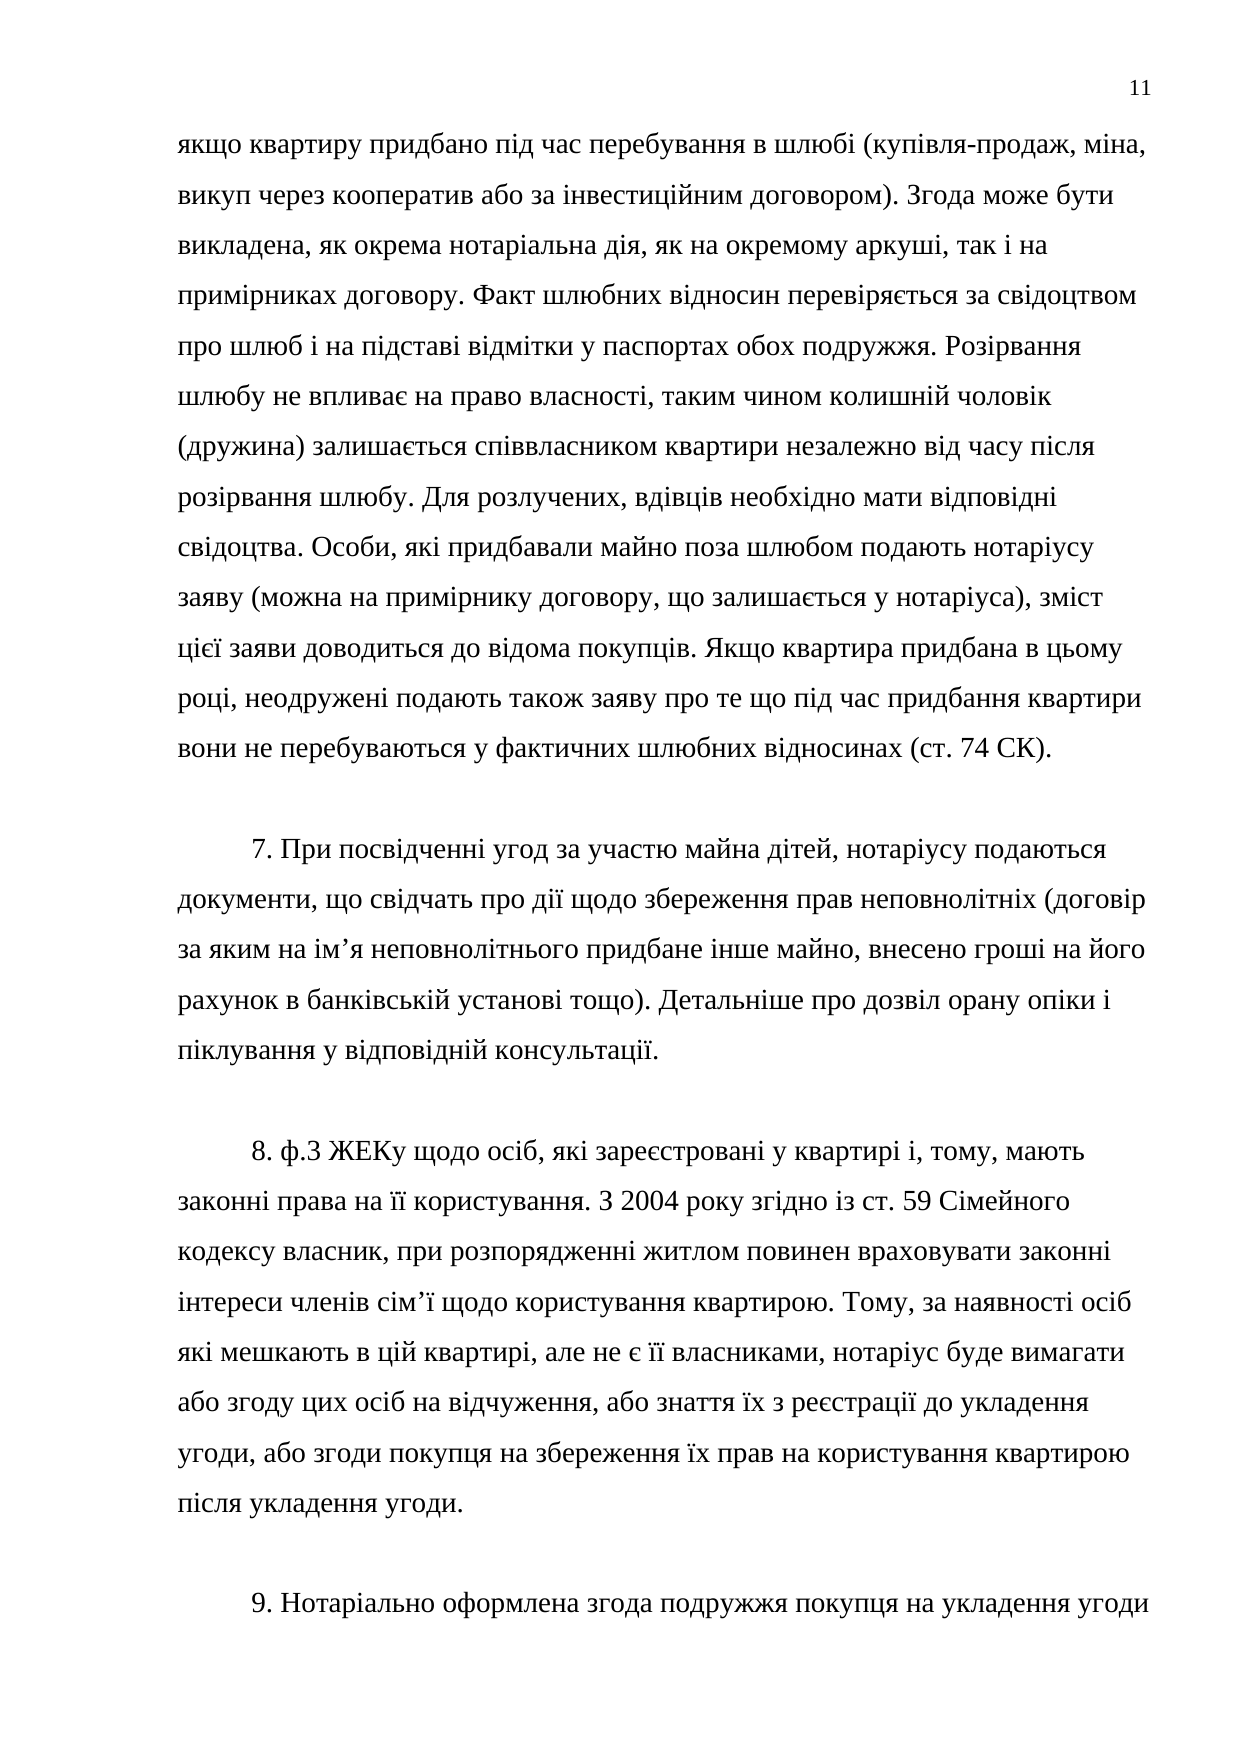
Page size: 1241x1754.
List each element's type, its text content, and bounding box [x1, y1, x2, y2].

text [177, 1586, 1152, 1619]
text 7. При посвідченні угод за участю майна дітей, нотаріусу подаються документи, що свідчать про дії щодо збереження прав неповнолітніх (договір за яким на ім’я неповнолітнього придбане інше майно, внесено гроші на його рахунок в банківській установі тощо). Детальніше про дозвіл орану опіки і піклування у відповідній консультації. [177, 831, 1152, 1066]
text 8. ф.3 ЖЕКу щодо осіб, які зареєстровані у квартирі і, тому, мають законні права на її користування. З 2004 року згідно із ст. 59 Сімейного кодексу власник, при розпорядженні житлом повинен враховувати законні інтереси членів сім’ї щодо користування квартирою. Тому, за наявності осіб які мешкають в цій квартирі, але не є її власниками, нотаріус буде вимагати або згоду цих осіб на відчуження, або знаття їх з реєстрації до укладення угоди, або згоди покупця на збереження їх прав на користування квартирою після укладення угоди. [177, 1133, 1152, 1518]
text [177, 127, 1152, 764]
